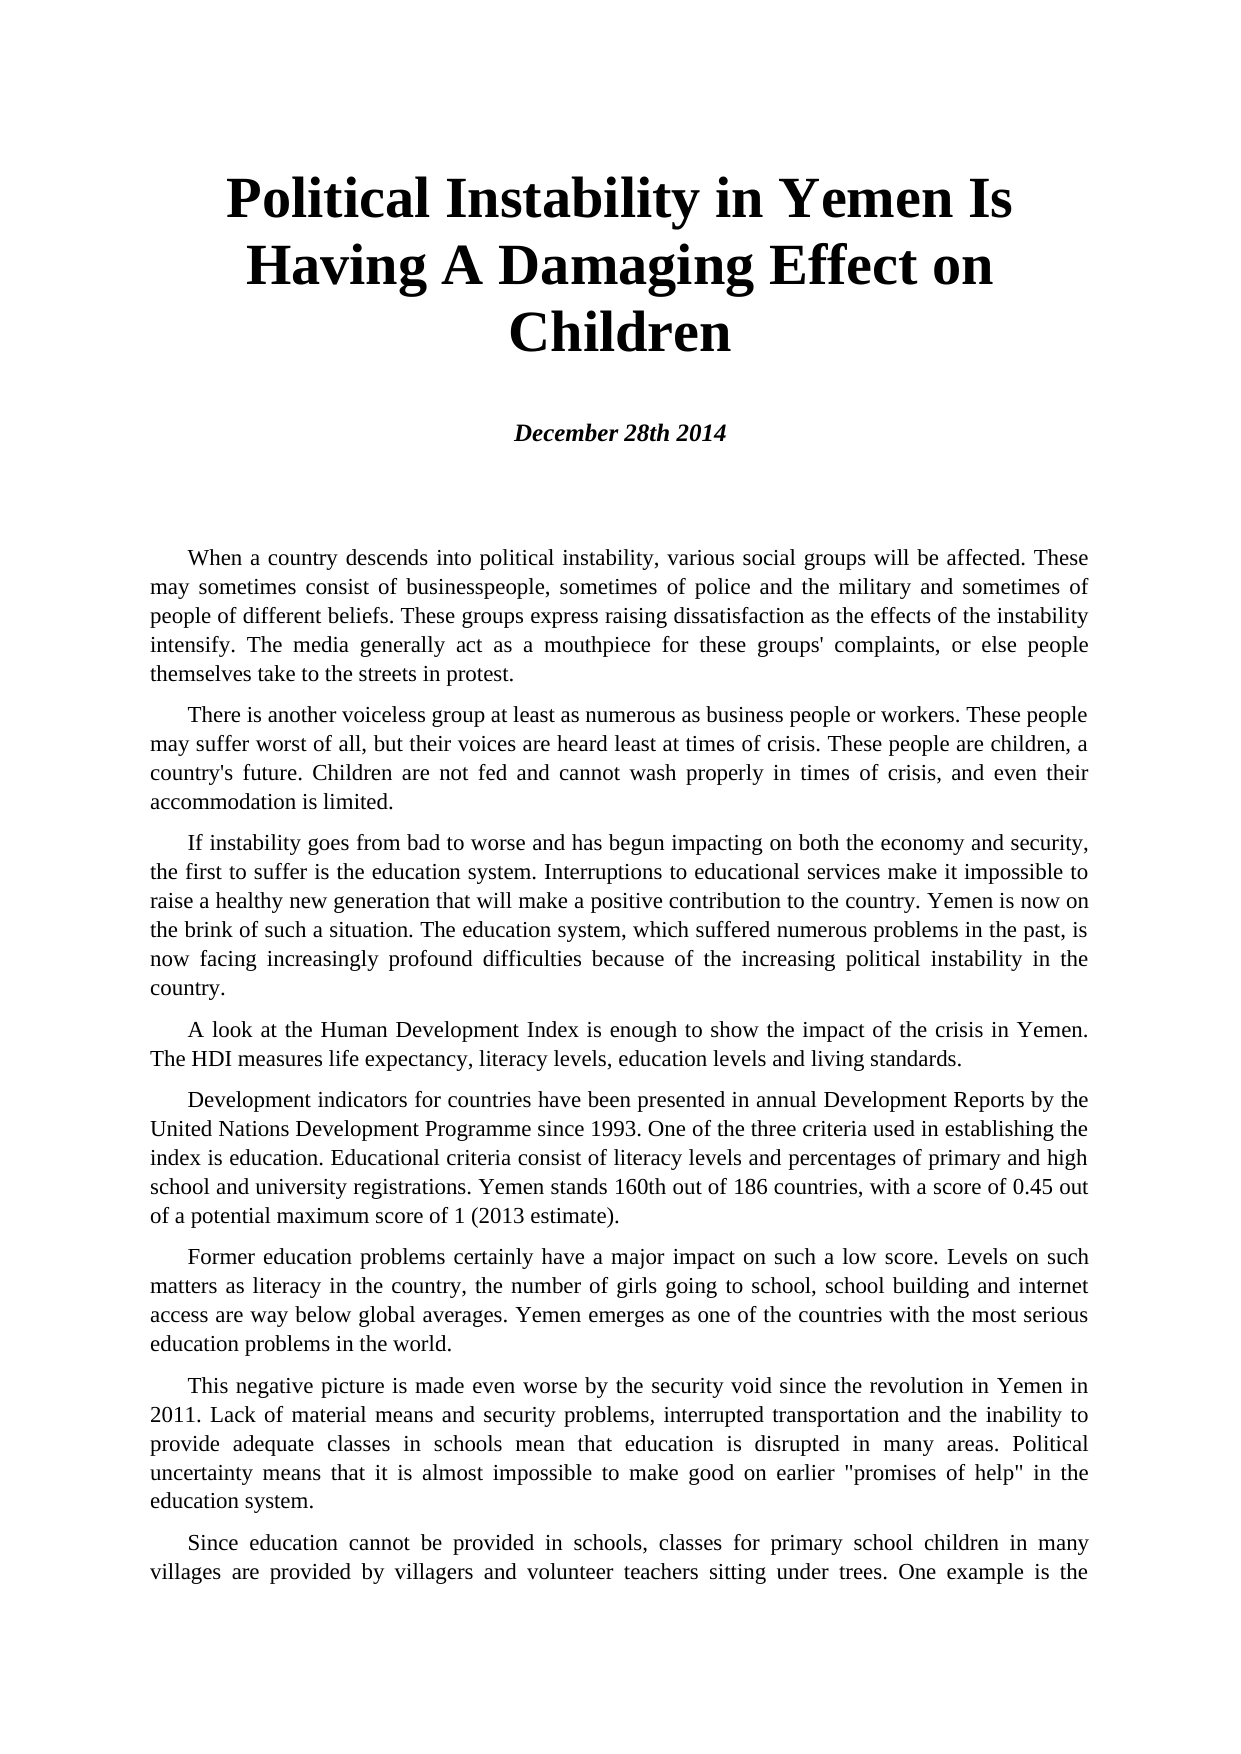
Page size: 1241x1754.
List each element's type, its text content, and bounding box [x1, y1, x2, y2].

text Political Instability in Yemen Is Having A Damaging Effect on Children [150, 162, 1090, 364]
text Former education problems certainly have a major impact on such a low score. Levels on such matters as literacy in the country, the number of girls going to school, school building and internet access are way below global averages. Yemen emerges as one of the countries with the most serious education problems in the world. [150, 1243, 1090, 1357]
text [150, 1529, 1090, 1584]
text There is another voiceless group at least as numerous as business people or workers. These people may suffer worst of all, but their voices are heard least at times of crisis. These people are children, a country's future. Children are not fed and cannot wash properly in times of crisis, and even their accommodation is limited. [150, 701, 1090, 814]
text If instability goes from bad to worse and has begun impacting on both the economy and security, the first to suffer is the education system. Interruptions to educational services make it impossible to raise a healthy new generation that will make a positive contribution to the country. Yemen is now on the brink of such a situation. The education system, which suffered numerous problems in the past, is now facing increasingly profound difficulties because of the increasing political instability in the country. [150, 829, 1090, 1001]
text When a country descends into political instability, various social groups will be affected. These may sometimes consist of businesspeople, sometimes of police and the military and sometimes of people of different beliefs. These groups express raising dissatisfaction as the effects of the instability intensify. The media generally act as a mouthpiece for these groups' complaints, or else people themselves take to the streets in protest. [150, 544, 1090, 686]
text Development indicators for countries have been presented in annual Development Reports by the United Nations Development Programme since 1993. One of the three criteria used in establishing the index is education. Educational criteria consist of literacy levels and percentages of primary and high school and university registrations. Yemen stands 160th out of 186 countries, with a score of 0.45 out of a potential maximum score of 1 (2013 estimate). [150, 1086, 1090, 1228]
text December 28th 2014 [150, 418, 1090, 446]
text A look at the Human Development Index is enough to show the impact of the crisis in Yemen. The HDI measures life expectancy, literacy levels, education levels and living standards. [150, 1016, 1090, 1071]
text This negative picture is made even worse by the security void since the revolution in Yemen in 2011. Lack of material means and security problems, interrupted transportation and the inability to provide adequate classes in schools mean that education is disrupted in many areas. Political uncertainty means that it is almost impossible to make good on earlier "promises of help" in the education system. [150, 1372, 1090, 1514]
